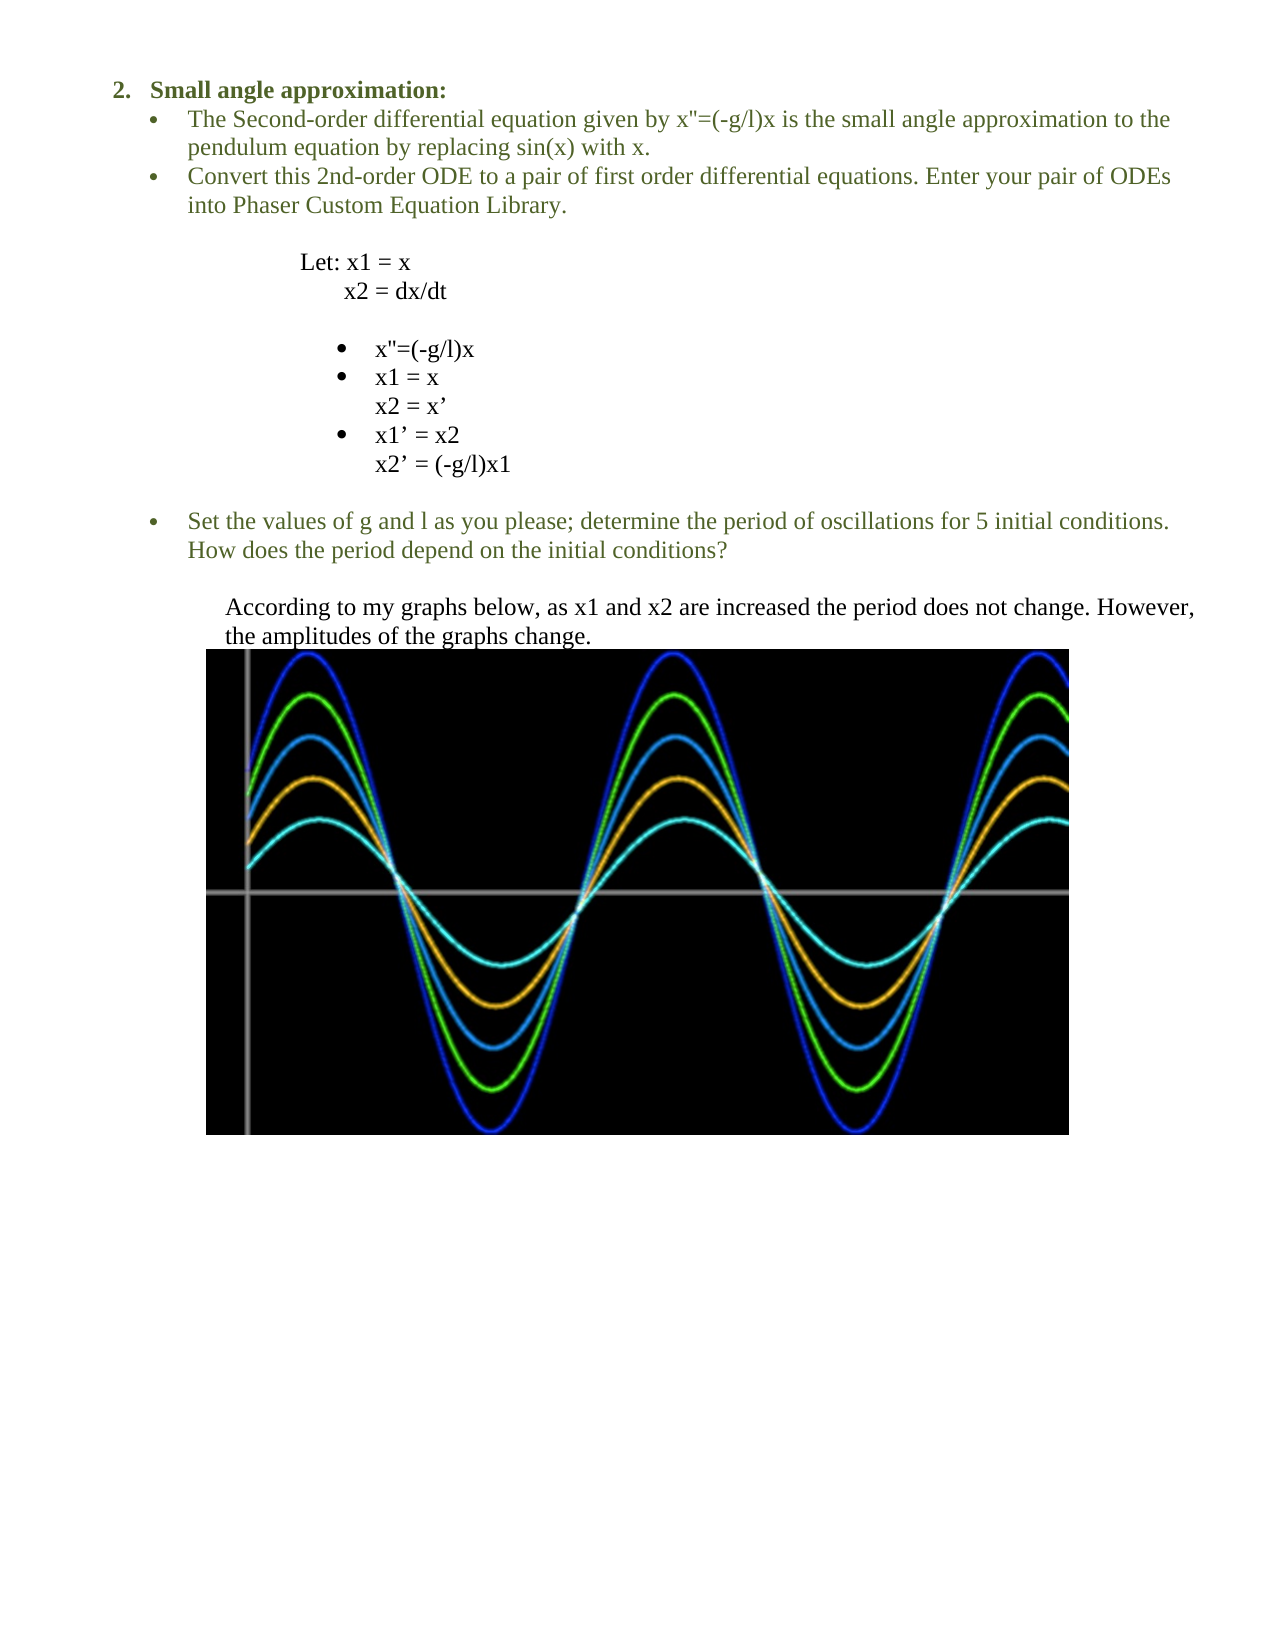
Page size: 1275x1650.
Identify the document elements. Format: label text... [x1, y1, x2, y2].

list x''=(-g/l)x [337, 334, 1200, 362]
text Let: x1 = x [262, 247, 1200, 276]
list Small angle approximation: [112, 75, 1200, 104]
text According to my graphs below, as x1 and x2 are increased the period does not change. However, the amplitudes of the graphs change. [225, 592, 1200, 650]
list x1 = x [337, 362, 1200, 391]
list The Second-order differential equation given by x''=(-g/l)x is the small angle approximation to the pendulum equation by replacing sin(x) with x. [150, 104, 1200, 161]
list x2 = x’ [375, 391, 1200, 420]
text x2 = dx/dt [262, 276, 1200, 305]
list x1’ = x2 [337, 420, 1200, 449]
list Convert this 2nd-order ODE to a pair of first order differential equations. Enter your pair of ODEs into Phaser Custom Equation Library. [150, 161, 1200, 219]
list x2’ = (-g/l)x1 [375, 449, 1200, 477]
picture [206, 649, 1069, 1135]
list Set the values of g and l as you please; determine the period of oscillations for 5 initial conditions. How does the period depend on the initial conditions? [150, 506, 1200, 564]
